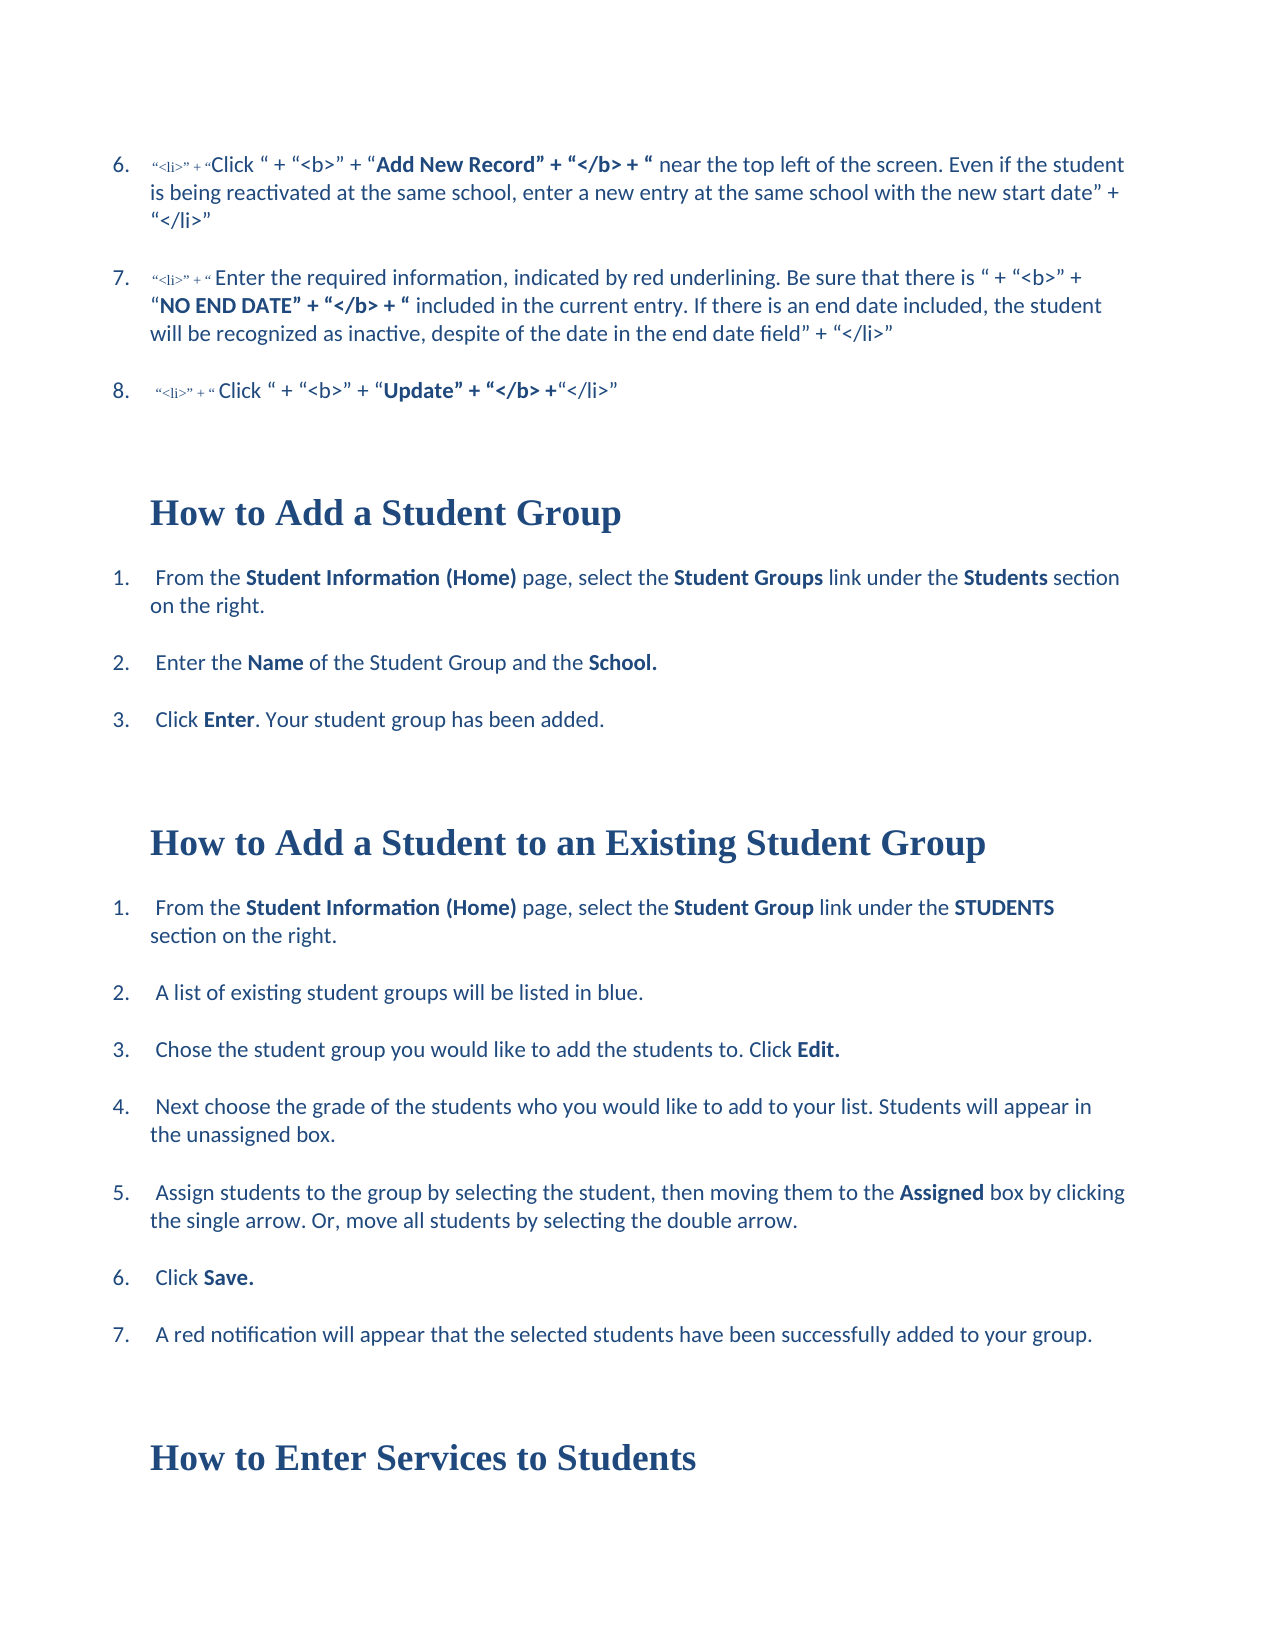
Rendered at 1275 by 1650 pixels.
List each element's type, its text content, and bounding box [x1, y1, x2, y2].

text 8. “<li>” + “ Click “ + “<b>” + “Update” + “</b> +“</li>” [112, 376, 1125, 404]
text How to Enter Services to Students [150, 1435, 1125, 1478]
text 3. Chose the student group you would like to add the students to. Click Edit. [112, 1035, 1125, 1063]
text 2. A list of existing student groups will be listed in blue. [112, 978, 1125, 1006]
text 6. Click Save. [112, 1263, 1125, 1291]
text 1. From the Student Information (Home) page, select the Student Groups link under the Students section on the right. [112, 563, 1125, 619]
text 4. Next choose the grade of the students who you would like to add to your list. Students will appear in the unassigned box. [112, 1092, 1125, 1148]
text 2. Enter the Name of the Student Group and the School. [112, 648, 1125, 676]
text 6. “<li>” + “Click “ + “<b>” + “Add New Record” + “</b> + “ near the top left of the screen. Even if the student is being reactivated at the same school, enter a new entry at the same school with the new start date” + “</li>” [112, 150, 1125, 234]
text 7. “<li>” + “ Enter the required information, indicated by red underlining. Be sure that there is “ + “<b>” + “NO END DATE” + “</b> + “ included in the current entry. If there is an end date included, the student will be recognized as inactive, despite of the date in the end date field” + “</li>” [112, 263, 1125, 347]
text 3. Click Enter. Your student group has been added. [112, 706, 1125, 733]
text How to Add a Student Group [150, 491, 1125, 534]
text 1. From the Student Information (Home) page, select the Student Group link under the STUDENTS section on the right. [112, 893, 1125, 949]
text 5. Assign students to the group by selecting the student, then moving them to the Assigned box by clicking the single arrow. Or, move all students by selecting the double arrow. [112, 1178, 1125, 1234]
text How to Add a Student to an Existing Student Group [150, 821, 1125, 864]
text 7. A red notification will appear that the selected students have been successfully added to your group. [112, 1320, 1125, 1348]
